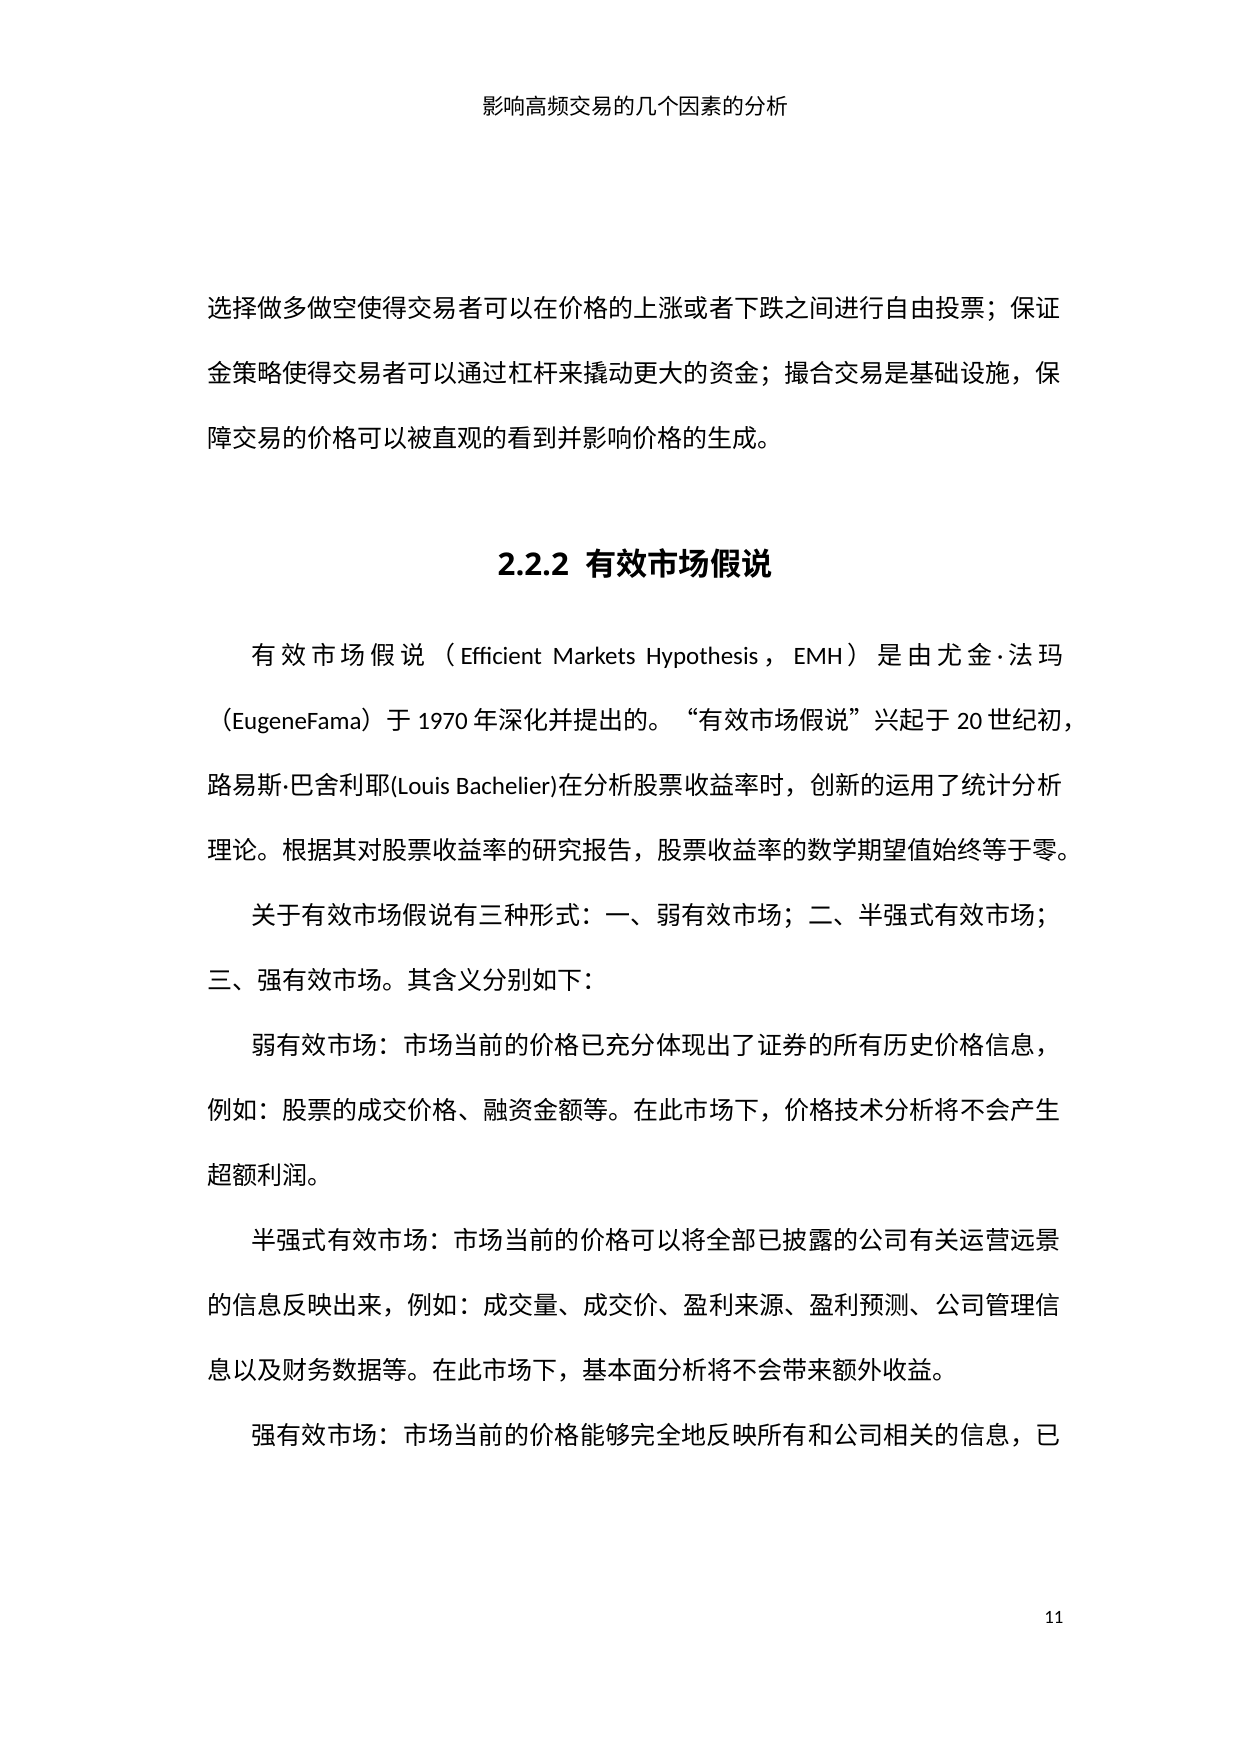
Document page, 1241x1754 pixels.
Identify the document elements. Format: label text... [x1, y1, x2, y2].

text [207, 1401, 1063, 1466]
text 弱有效市场：市场当前的价格已充分体现出了证券的所有历史价格信息，例如：股票的成交价格、融资金额等。在此市场下，价格技术分析将不会产生超额利润。 [207, 1011, 1063, 1206]
text 关于有效市场假说有三种形式：一、弱有效市场；二、半强式有效市场；三、强有效市场。其含义分别如下： [207, 881, 1063, 1011]
subtitle 有效市场假说 [207, 529, 1063, 594]
text 半强式有效市场：市场当前的价格可以将全部已披露的公司有关运营远景的信息反映出来，例如：成交量、成交价、盈利来源、盈利预测、公司管理信息以及财务数据等。在此市场下，基本面分析将不会带来额外收益。 [207, 1206, 1063, 1401]
text 有效市场假说（Efficient Markets Hypothesis，EMH）是由尤金·法玛（EugeneFama）于1970年深化并提出的。“有效市场假说”兴起于20世纪初，路易斯·巴舍利耶(Louis Bachelier)在分析股票收益率时，创新的运用了统计分析理论。根据其对股票收益率的研究报告，股票收益率的数学期望值始终等于零。 [207, 621, 1063, 881]
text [207, 274, 1063, 469]
